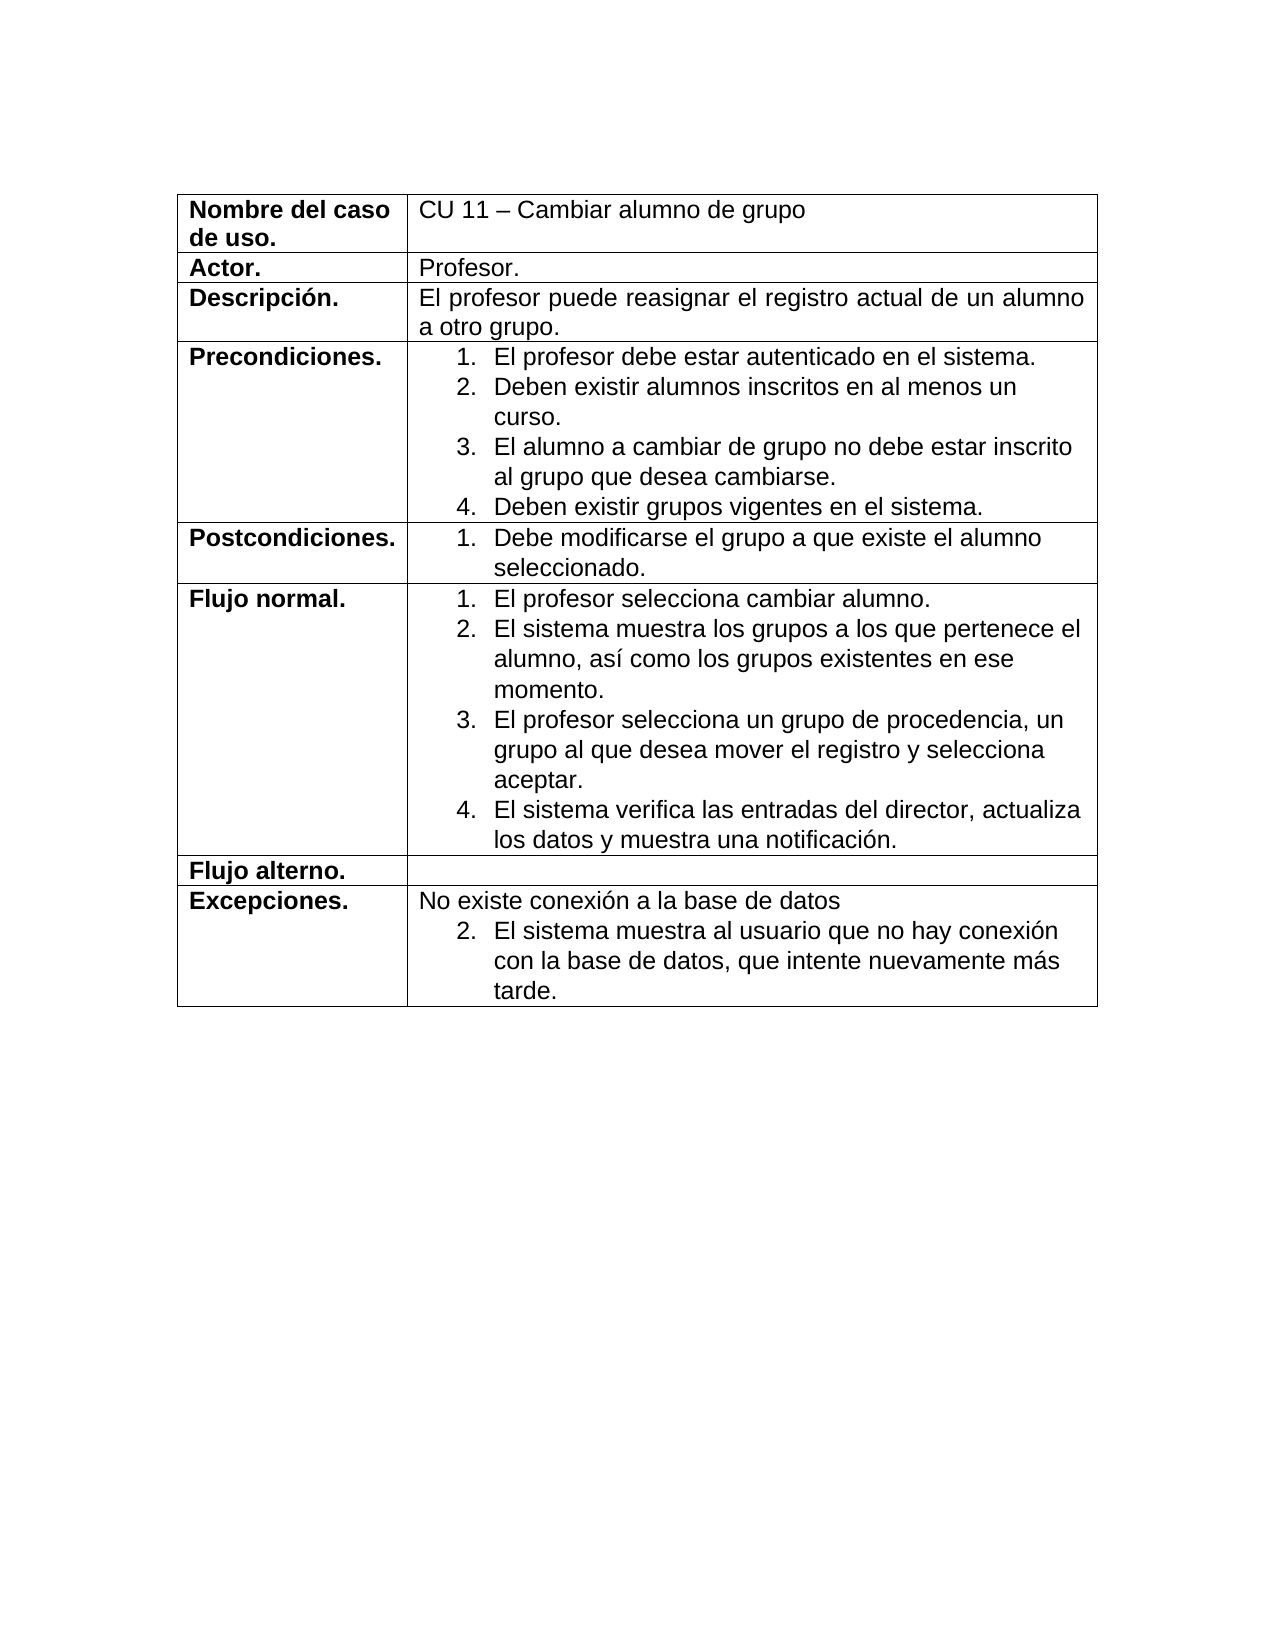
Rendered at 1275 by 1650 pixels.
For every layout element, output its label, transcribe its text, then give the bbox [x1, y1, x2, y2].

table_header CU 11 – Cambiar alumno de grupo [408, 195, 1097, 252]
table_cell El profesor selecciona cambiar alumno. El sistema muestra los grupos a los que pertenece el alumno, así como los grupos existentes en ese momento. El profesor selecciona un grupo de procedencia, un grupo al que desea mover el registro y selecciona aceptar. El sistema verifica las entradas del director, actualiza los datos y muestra una notificación. [408, 584, 1097, 855]
table_cell El profesor debe estar autenticado en el sistema. Deben existir alumnos inscritos en al menos un curso. El alumno a cambiar de grupo no debe estar inscrito al grupo que desea cambiarse. Deben existir grupos vigentes en el sistema. [408, 342, 1097, 522]
table_cell Actor. [178, 253, 407, 282]
table_header Nombre del caso de uso. [178, 195, 407, 252]
table_cell Flujo alterno. [178, 856, 407, 885]
table_cell [408, 856, 1097, 885]
table_cell Profesor. [408, 253, 1097, 282]
table_cell Precondiciones. [178, 342, 407, 522]
table_cell Debe modificarse el grupo a que existe el alumno seleccionado. [408, 523, 1097, 583]
table_cell El profesor puede reasignar el registro actual de un alumno a otro grupo. [408, 283, 1097, 341]
table_cell No existe conexión a la base de datos El sistema muestra al usuario que no hay conexión con la base de datos, que intente nuevamente más tarde. [408, 886, 1097, 1006]
table_cell Descripción. [178, 283, 407, 341]
table_cell Excepciones. [178, 886, 407, 1006]
table_cell Postcondiciones. [178, 523, 407, 583]
table_cell Flujo normal. [178, 584, 407, 855]
